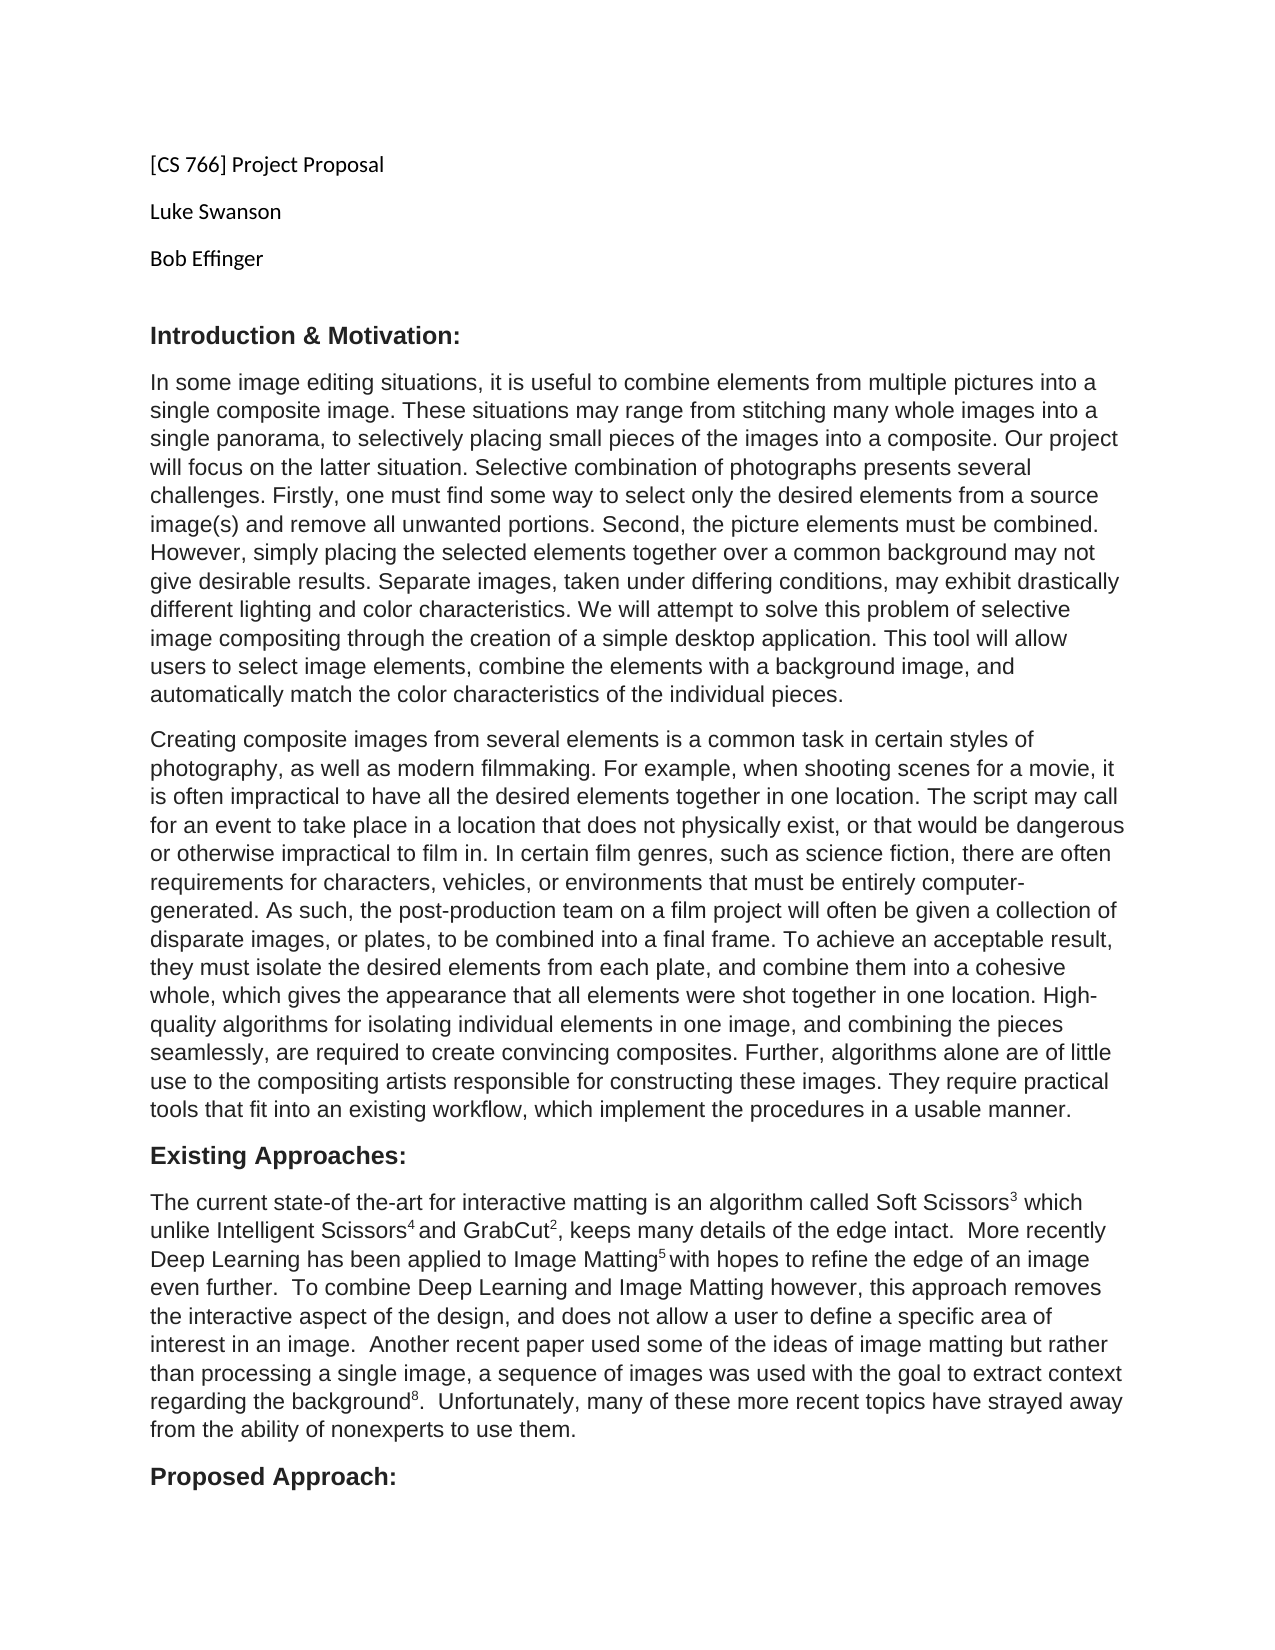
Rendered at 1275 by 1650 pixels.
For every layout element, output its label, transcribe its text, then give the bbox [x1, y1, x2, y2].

text Creating composite images from several elements is a common task in certain styles of photography, as well as modern filmmaking. For example, when shooting scenes for a movie, it is often impractical to have all the desired elements together in one location. The script may call for an event to take place in a location that does not physically exist, or that would be dangerous or otherwise impractical to film in. In certain film genres, such as science fiction, there are often requirements for characters, vehicles, or environments that must be entirely computer-generated. As such, the post-production team on a film project will often be given a collection of disparate images, or plates, to be combined into a final frame. To achieve an acceptable result, they must isolate the desired elements from each plate, and combine them into a cohesive whole, which gives the appearance that all elements were shot together in one location. High-quality algorithms for isolating individual elements in one image, and combining the pieces seamlessly, are required to create convincing composites. Further, algorithms alone are of little use to the compositing artists responsible for constructing these images. They require practical tools that fit into an existing workflow, which implement the procedures in a usable manner. [150, 726, 1125, 1122]
text Bob Effinger [150, 244, 1125, 302]
text Proposed Approach: [150, 1462, 1125, 1490]
text [CS 766] Project Proposal [150, 150, 1125, 178]
text The current state-of the-art for interactive matting is an algorithm called Soft Scissors3 which unlike Intelligent Scissors4 and GrabCut2, keeps many details of the edge intact. More recently Deep Learning has been applied to Image Matting5 with hopes to refine the edge of an image even further. To combine Deep Learning and Image Matting however, this approach removes the interactive aspect of the design, and does not allow a user to define a specific area of interest in an image. Another recent paper used some of the ideas of image matting but rather than processing a single image, a sequence of images was used with the goal to extract context regarding the background8. Unfortunately, many of these more recent topics have strayed away from the ability of nonexperts to use them. [150, 1189, 1125, 1443]
text Existing Approaches: [150, 1141, 1125, 1170]
text In some image editing situations, it is useful to combine elements from multiple pictures into a single composite image. These situations may range from stitching many whole images into a single panorama, to selectively placing small pieces of the images into a composite. Our project will focus on the latter situation. Selective combination of photographs presents several challenges. Firstly, one must find some way to select only the desired elements from a source image(s) and remove all unwanted portions. Second, the picture elements must be combined. However, simply placing the selected elements together over a common background may not give desirable results. Separate images, taken under differing conditions, may exhibit drastically different lighting and color characteristics. We will attempt to solve this problem of selective image compositing through the creation of a simple desktop application. This tool will allow users to select image elements, combine the elements with a background image, and automatically match the color characteristics of the individual pieces. [150, 368, 1125, 708]
text Luke Swanson [150, 197, 1125, 225]
text Introduction & Motivation: [150, 321, 1125, 349]
